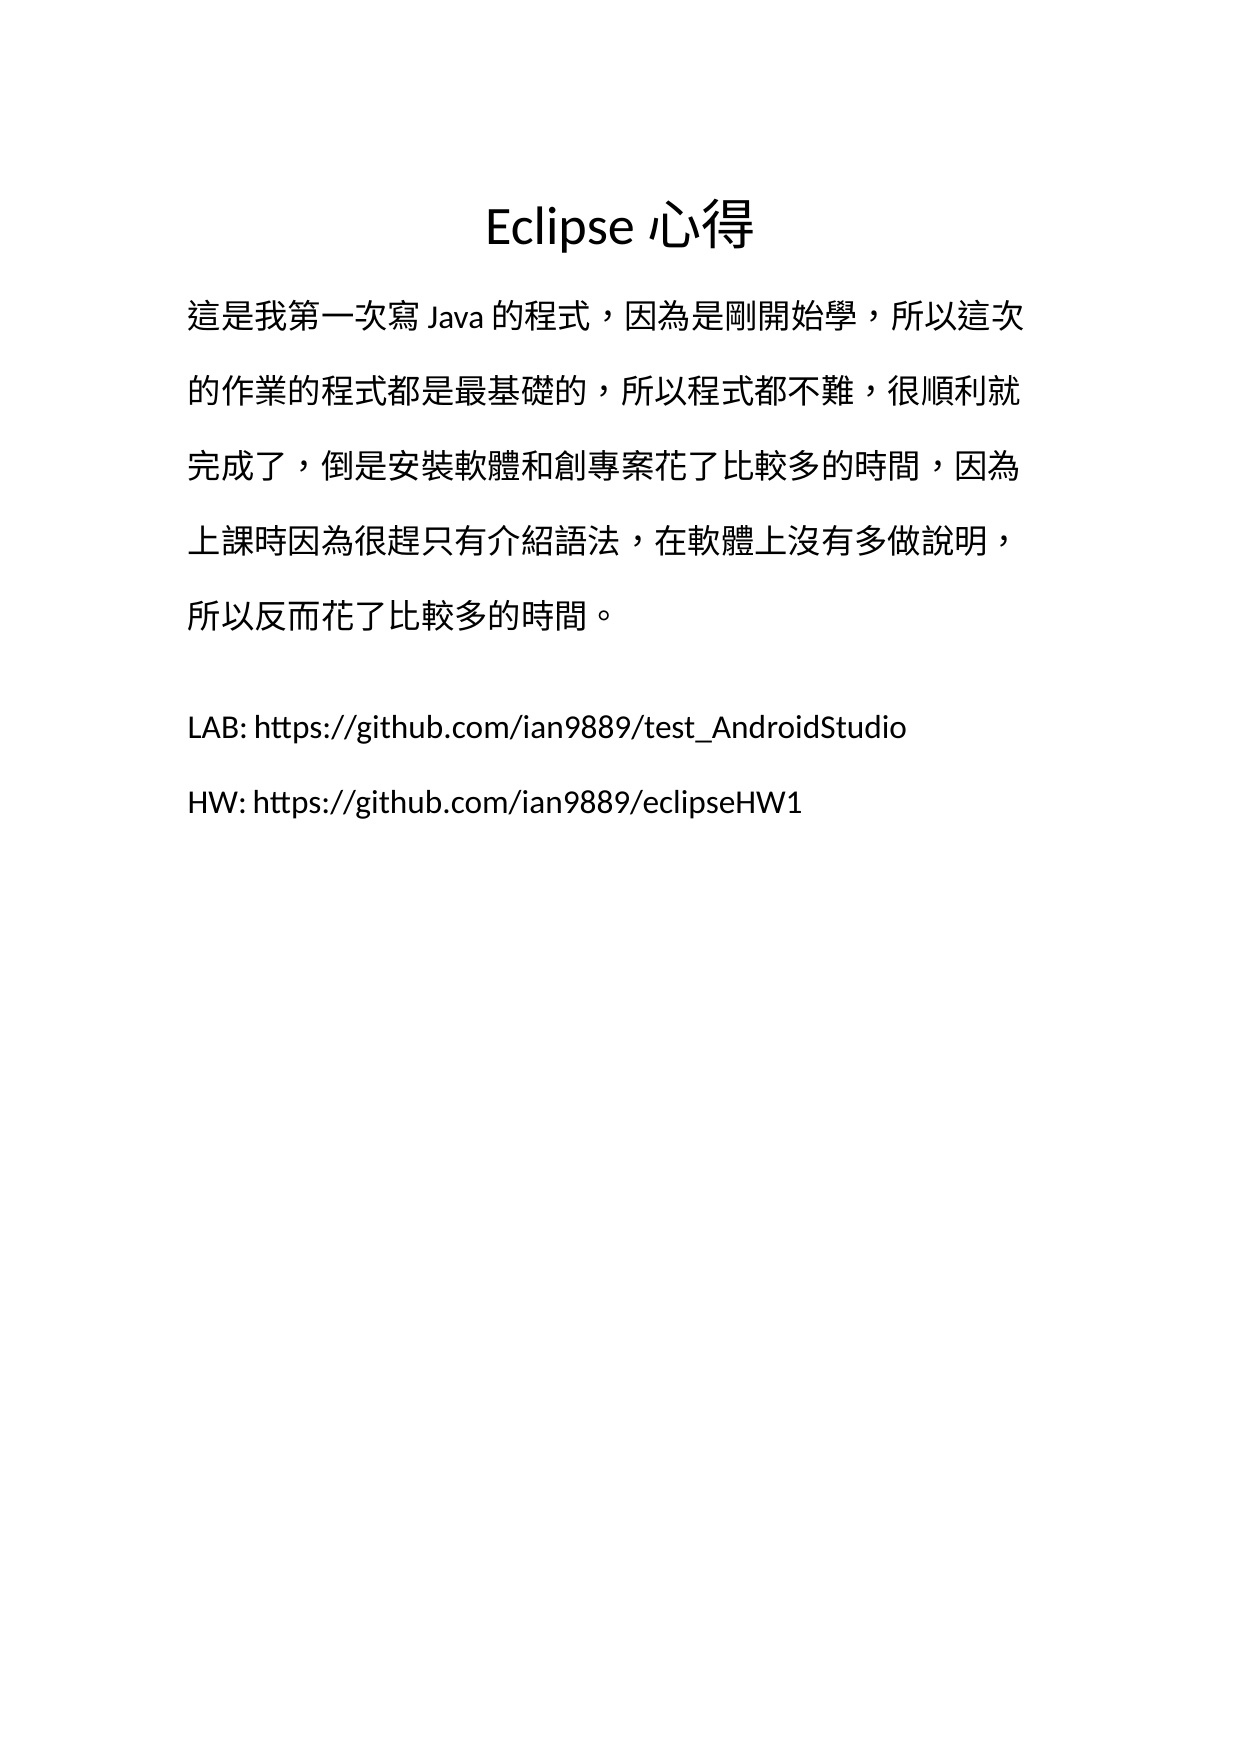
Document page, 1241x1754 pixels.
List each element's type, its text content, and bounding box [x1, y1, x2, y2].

text HW: https://github.com/ian9889/eclipseHW1 [187, 764, 1053, 839]
text 這是我第一次寫Java的程式，因為是剛開始學，所以這次的作業的程式都是最基礎的，所以程式都不難，很順利就完成了，倒是安裝軟體和創專案花了比較多的時間，因為上課時因為很趕只有介紹語法，在軟體上沒有多做說明，所以反而花了比較多的時間。 [187, 277, 1053, 652]
text Eclipse 心得 [187, 164, 1053, 277]
text LAB: https://github.com/ian9889/test_AndroidStudio [187, 689, 1053, 764]
